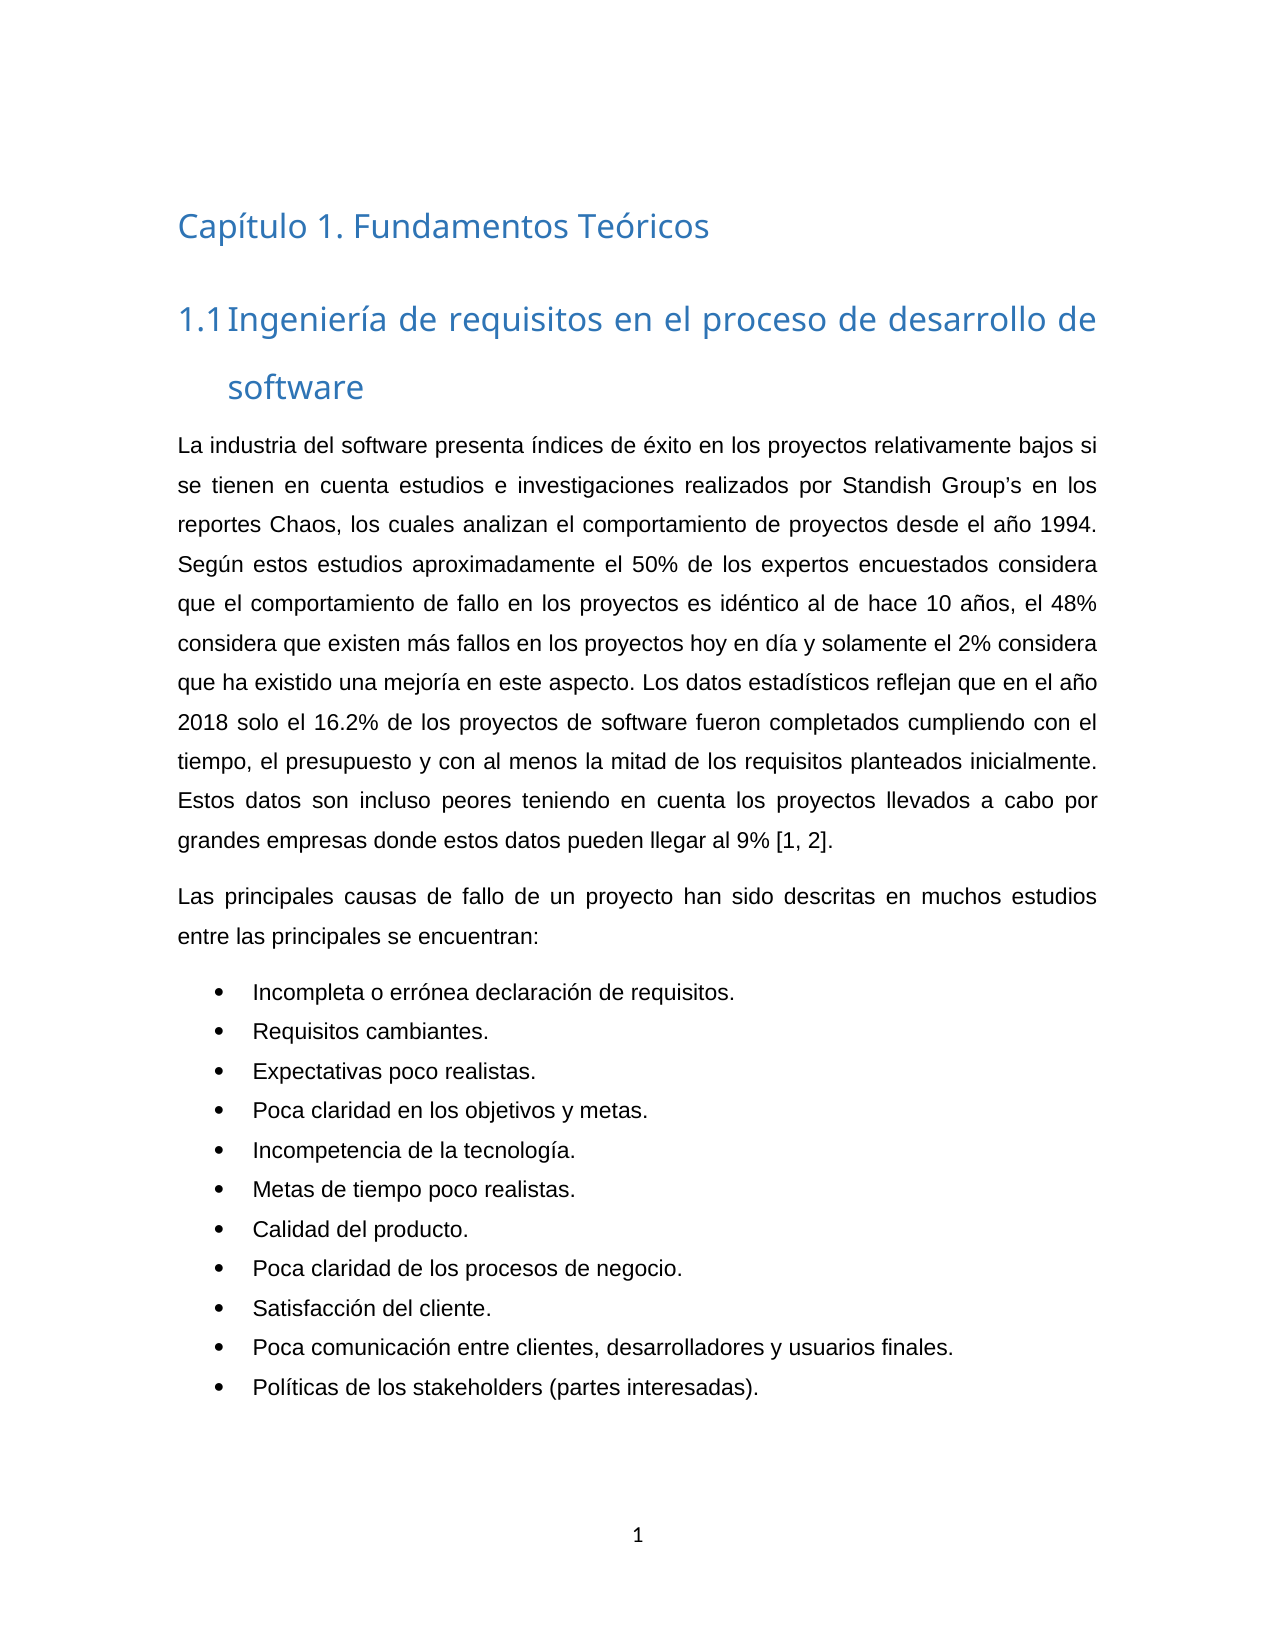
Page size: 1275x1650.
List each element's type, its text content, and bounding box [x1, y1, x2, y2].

list Incompetencia de la tecnología. [215, 1137, 1098, 1163]
list Políticas de los stakeholders (partes interesadas). [215, 1373, 1098, 1400]
list Calidad del producto. [215, 1216, 1098, 1242]
subtitle Capítulo 1. Fundamentos Teóricos [177, 203, 1098, 248]
text Las principales causas de fallo de un proyecto han sido descritas en muchos estudios entre las principales se encuentran: [177, 883, 1098, 949]
list Satisfacción del cliente. [215, 1294, 1098, 1321]
text La industria del software presenta índices de éxito en los proyectos relativamente bajos si se tienen en cuenta estudios e investigaciones realizados por Standish Group’s en los reportes Chaos, los cuales analizan el comportamiento de proyectos desde el año 1994. Según estos estudios aproximadamente el 50% de los expertos encuestados considera que el comportamiento de fallo en los proyectos es idéntico al de hace 10 años, el 48% considera que existen más fallos en los proyectos hoy en día y solamente el 2% considera que ha existido una mejoría en este aspecto. Los datos estadísticos reflejan que en el año 2018 solo el 16.2% de los proyectos de software fueron completados cumpliendo con el tiempo, el presupuesto y con al menos la mitad de los requisitos planteados inicialmente. Estos datos son incluso peores teniendo en cuenta los proyectos llevados a cabo por grandes empresas donde estos datos pueden llegar al 9%. [177, 432, 1098, 853]
list Poca claridad en los objetivos y metas. [215, 1097, 1098, 1123]
list Poca comunicación entre clientes, desarrolladores y usuarios finales. [215, 1334, 1098, 1360]
list Incompleta o errónea declaración de requisitos. [215, 979, 1098, 1005]
list Poca claridad de los procesos de negocio. [215, 1255, 1098, 1281]
subtitle Ingeniería de requisitos en el proceso de desarrollo de software [177, 296, 1098, 409]
list Requisitos cambiantes. [215, 1018, 1098, 1044]
list Metas de tiempo poco realistas. [215, 1176, 1098, 1202]
list Expectativas poco realistas. [215, 1058, 1098, 1084]
